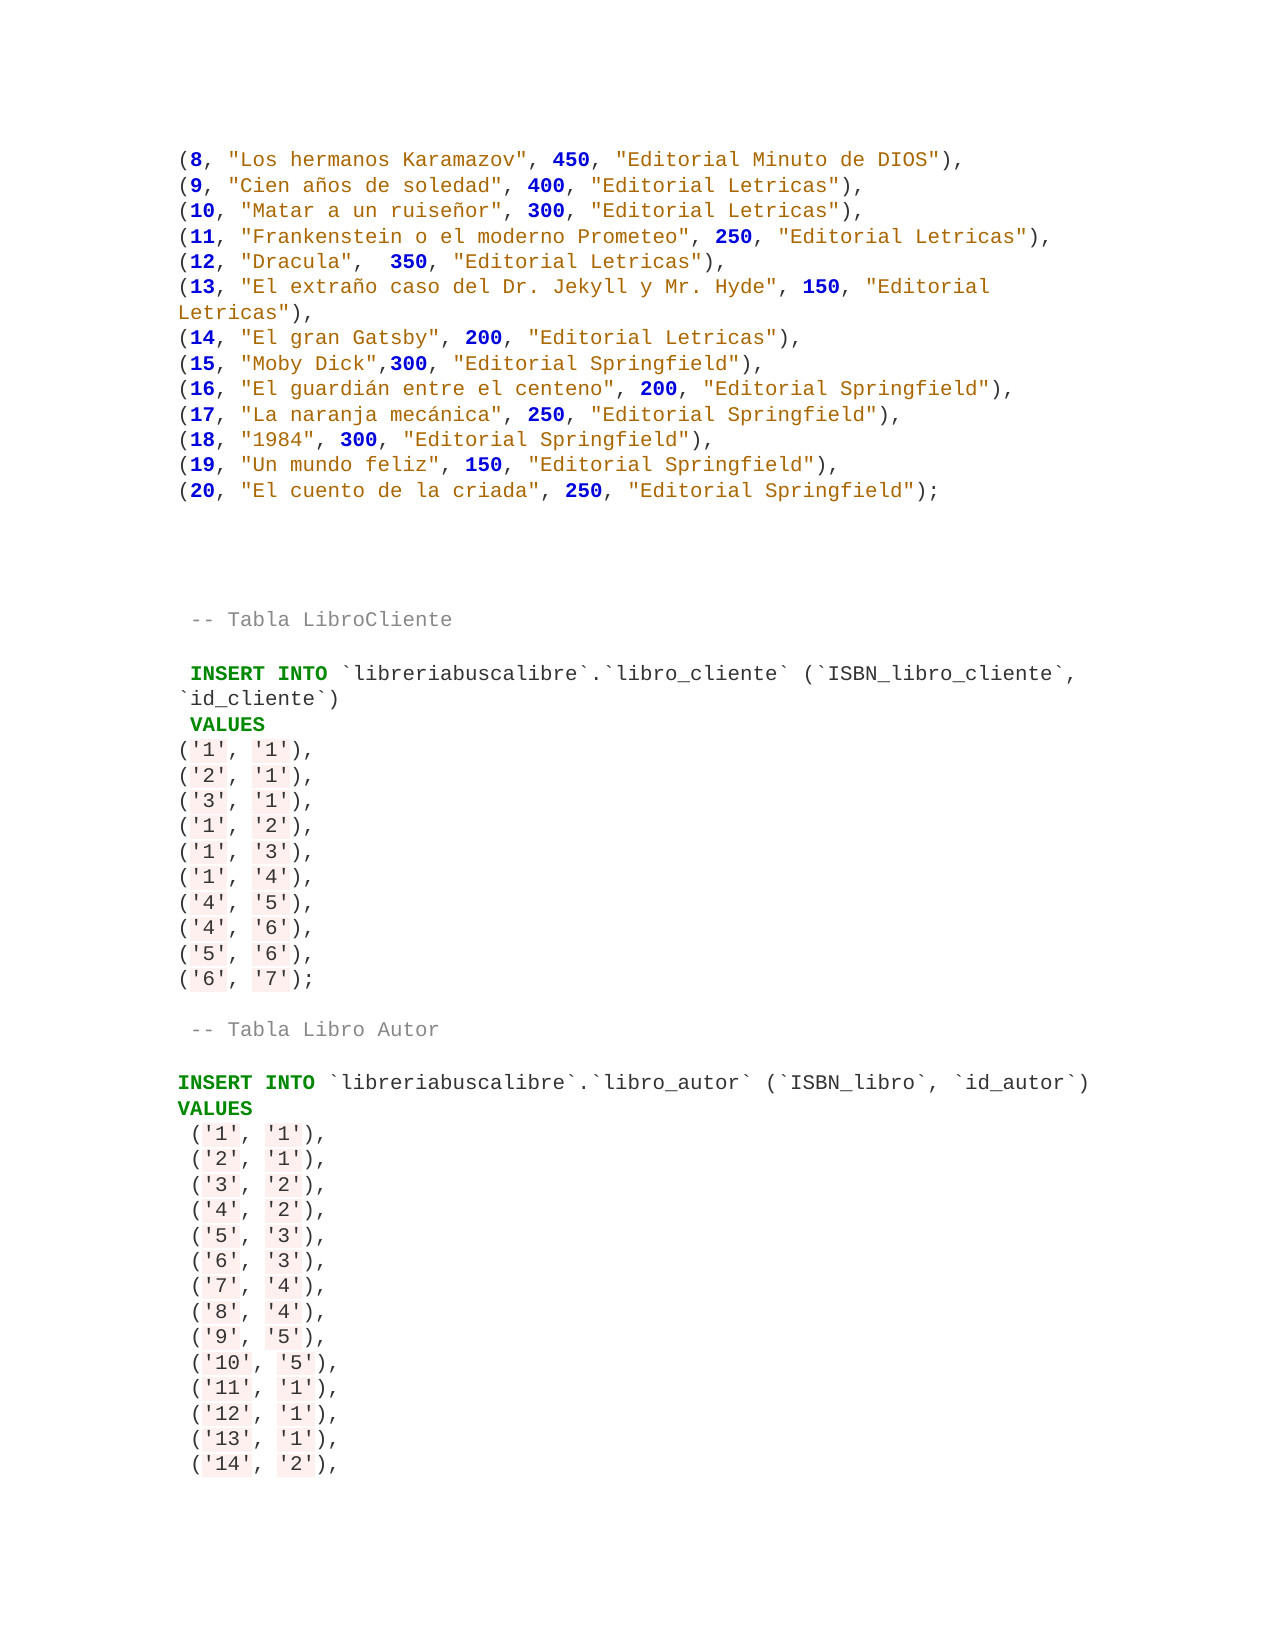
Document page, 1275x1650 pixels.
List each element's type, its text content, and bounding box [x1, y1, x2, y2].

text ('1', '4'), [177, 864, 1098, 890]
text (19, "Un mundo feliz", 150, "Editorial Springfield"), [177, 453, 1098, 478]
text ('13', '1'), [177, 1426, 1098, 1452]
text ('9', '5'), [177, 1324, 1098, 1350]
text ('12', '1'), [177, 1401, 1098, 1426]
text (16, "El guardián entre el centeno", 200, "Editorial Springfield"), [177, 376, 1098, 402]
text VALUES [177, 1096, 1098, 1121]
text ('6', '7'); [177, 966, 1098, 992]
text ('1', '1'), [177, 1121, 1098, 1147]
text (10, "Matar a un ruiseñor", 300, "Editorial Letricas"), [177, 198, 1098, 224]
text (13, "El extraño caso del Dr. Jekyll y Mr. Hyde", 150, "Editorial Letricas"), [177, 275, 1098, 326]
text ('5', '3'), [177, 1223, 1098, 1248]
text ('3', '2'), [177, 1172, 1098, 1197]
text ('4', '6'), [177, 915, 1098, 941]
text ('1', '3'), [177, 839, 1098, 864]
text (11, "Frankenstein o el moderno Prometeo", 250, "Editorial Letricas"), [177, 224, 1098, 249]
text ('1', '2'), [177, 814, 1098, 839]
text ('8', '4'), [177, 1299, 1098, 1324]
text INSERT INTO `libreriabuscalibre`.`libro_autor` (`ISBN_libro`, `id_autor`) [177, 1070, 1098, 1096]
text (15, "Moby Dick",300, "Editorial Springfield"), [177, 351, 1098, 376]
text (14, "El gran Gatsby", 200, "Editorial Letricas"), [177, 326, 1098, 351]
text ('5', '6'), [177, 941, 1098, 966]
text (8, "Los hermanos Karamazov", 450, "Editorial Minuto de DIOS"), [177, 148, 1098, 173]
text ('11', '1'), [177, 1375, 1098, 1401]
text (18, "1984", 300, "Editorial Springfield"), [177, 427, 1098, 453]
text ('2', '1'), [177, 763, 1098, 788]
text (12, "Dracula", 350, "Editorial Letricas"), [177, 249, 1098, 275]
text VALUES [177, 712, 1098, 737]
text (17, "La naranja mecánica", 250, "Editorial Springfield"), [177, 402, 1098, 427]
text -- Tabla Libro Autor [177, 1017, 1098, 1042]
text (20, "El cuento de la criada", 250, "Editorial Springfield"); [177, 478, 1098, 503]
text ('7', '4'), [177, 1274, 1098, 1299]
text ('6', '3'), [177, 1248, 1098, 1274]
text ('1', '1'), [177, 737, 1098, 763]
text INSERT INTO `libreriabuscalibre`.`libro_cliente` (`ISBN_libro_cliente`, `id_cliente`) [177, 661, 1098, 712]
text ('10', '5'), [177, 1350, 1098, 1375]
text ('4', '2'), [177, 1197, 1098, 1223]
text -- Tabla LibroCliente [177, 608, 1098, 633]
text ('4', '5'), [177, 890, 1098, 915]
text ('2', '1'), [177, 1147, 1098, 1172]
text ('14', '2'), [177, 1452, 1098, 1477]
text (9, "Cien años de soledad", 400, "Editorial Letricas"), [177, 173, 1098, 198]
text ('3', '1'), [177, 788, 1098, 814]
